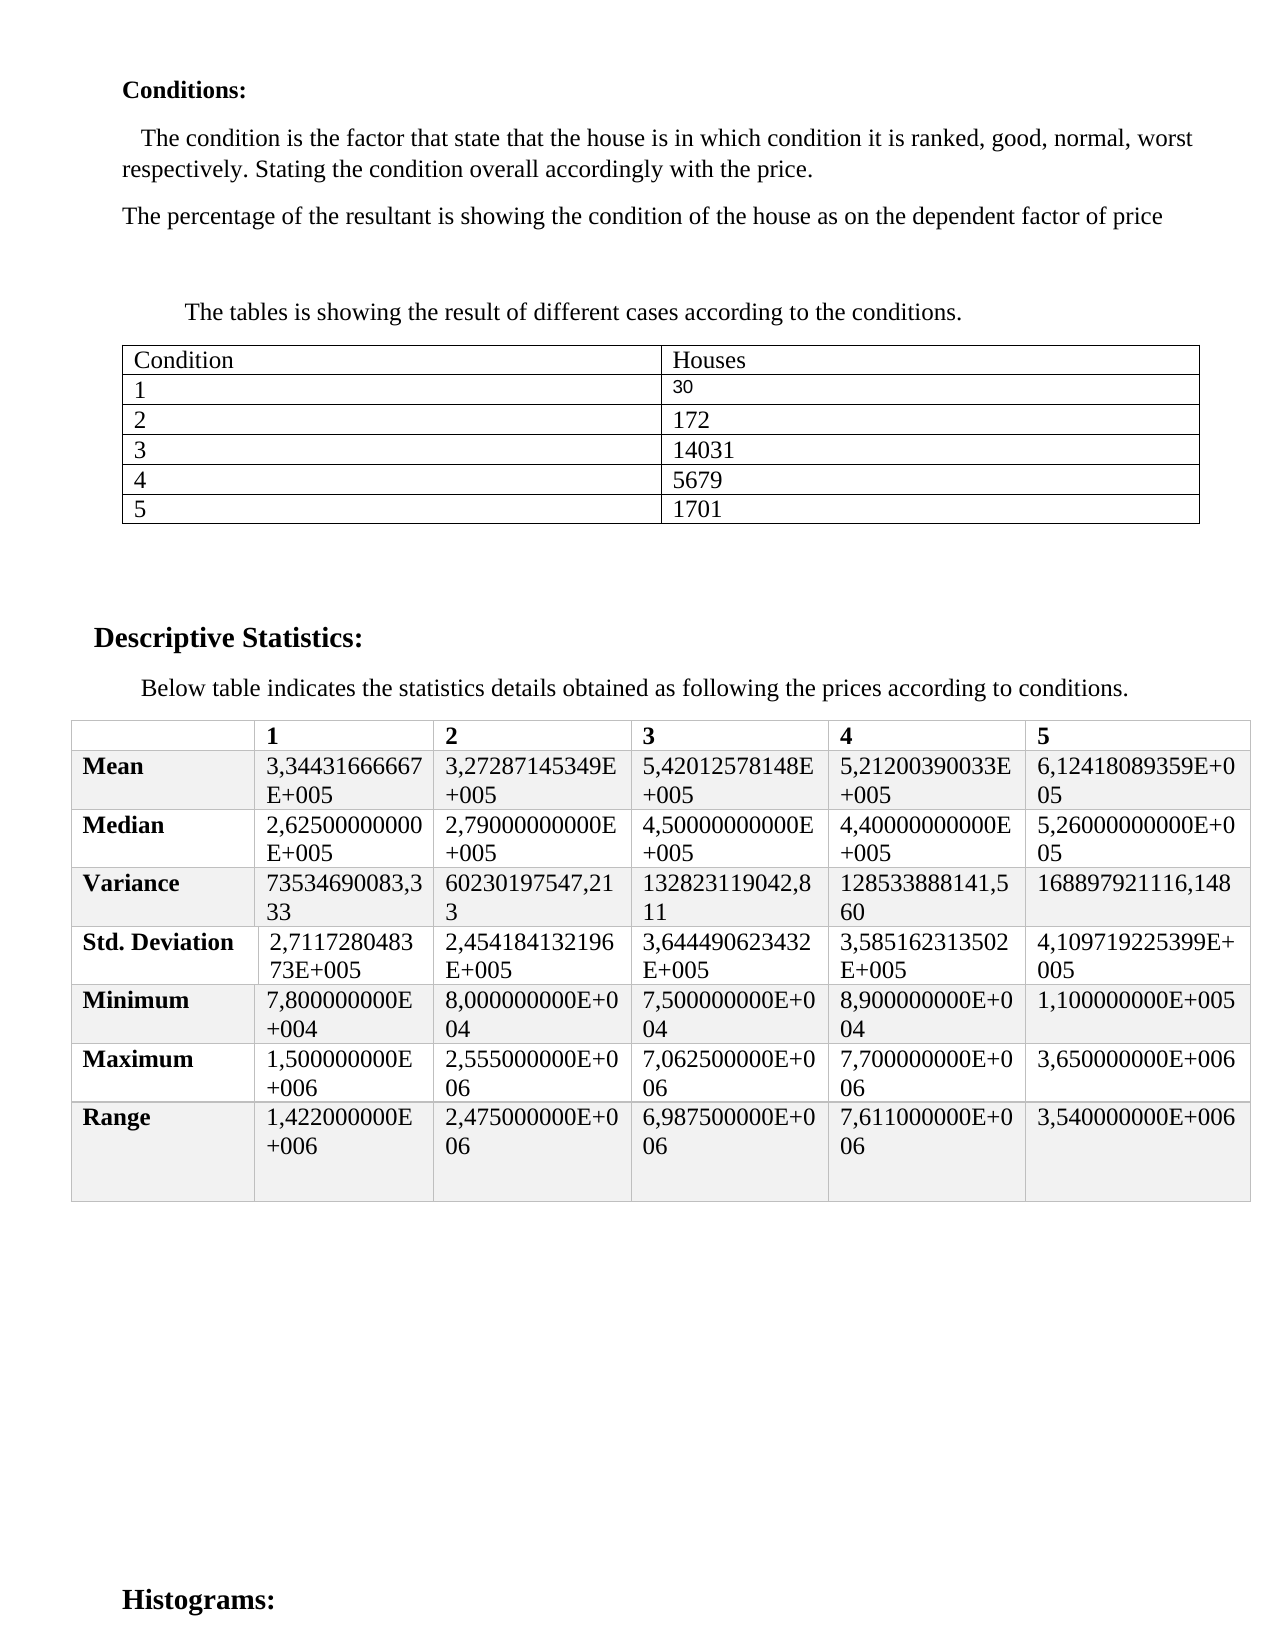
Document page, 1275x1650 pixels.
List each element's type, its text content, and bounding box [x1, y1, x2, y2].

table_cell 2,475000000E+006 [434, 1103, 631, 1201]
text Histograms: [122, 1582, 1200, 1616]
table_cell 132823119042,811 [632, 868, 828, 926]
table_cell 5,26000000000E+005 [1026, 810, 1250, 867]
table_cell 1,500000000E+006 [255, 1044, 433, 1101]
table_header 2 [434, 721, 631, 750]
table_cell Range [72, 1103, 254, 1201]
table_header Houses [662, 346, 1199, 374]
table_cell 6,987500000E+006 [632, 1103, 828, 1201]
table_cell Median [72, 810, 254, 867]
table_cell 14031 [662, 435, 1199, 464]
table_cell Maximum [72, 1044, 254, 1101]
table_cell 4,40000000000E+005 [829, 810, 1025, 867]
table_cell Minimum [72, 985, 254, 1043]
table_cell 2,711728048373E+005 [259, 927, 433, 984]
table_cell 7,800000000E+004 [255, 985, 433, 1043]
table_cell 2,555000000E+006 [434, 1044, 631, 1101]
table_cell 8,000000000E+004 [434, 985, 631, 1043]
table_cell 30 [662, 375, 1199, 404]
table_cell 7,611000000E+006 [829, 1103, 1025, 1201]
table_cell 7,500000000E+004 [632, 985, 828, 1043]
table_cell 8,900000000E+004 [829, 985, 1025, 1043]
table_cell 1701 [662, 495, 1199, 523]
table_header 3 [632, 721, 828, 750]
text Below table indicates the statistics details obtained as following the prices according to conditions. [122, 673, 1200, 701]
table_cell 60230197547,213 [434, 868, 631, 926]
text The condition is the factor that state that the house is in which condition it is ranked, good, normal, worst respectively. Stating the condition overall accordingly with the price. [122, 123, 1200, 182]
table_cell 2,62500000000E+005 [255, 810, 433, 867]
table_cell 3,27287145349E+005 [434, 751, 631, 809]
table_header Condition [123, 346, 661, 374]
text Descriptive Statistics: [94, 620, 1200, 653]
table_cell 7,062500000E+006 [632, 1044, 828, 1101]
table_cell 1 [123, 375, 661, 404]
table_cell Mean [72, 751, 254, 809]
table_cell 4 [123, 465, 661, 493]
table_cell 1,100000000E+005 [1026, 985, 1250, 1043]
table_cell 73534690083,333 [255, 868, 433, 926]
table_cell 128533888141,560 [829, 868, 1025, 926]
table_cell 3,34431666667E+005 [255, 751, 433, 809]
table_cell 6,12418089359E+005 [1026, 751, 1250, 809]
table_cell 3 [123, 435, 661, 464]
table_cell 2,79000000000E+005 [434, 810, 631, 867]
table_cell Std. Deviation [72, 927, 258, 984]
table_header 5 [1026, 721, 1250, 750]
table_cell 2 [123, 405, 661, 434]
table_header 1 [255, 721, 433, 750]
table_cell 4,109719225399E+005 [1026, 927, 1250, 984]
table_header 4 [829, 721, 1025, 750]
table_header [72, 721, 254, 750]
table_cell 4,50000000000E+005 [632, 810, 828, 867]
table_cell 5679 [662, 465, 1199, 493]
table_cell 3,644490623432E+005 [632, 927, 828, 984]
table_cell 1,422000000E+006 [255, 1103, 433, 1201]
text Conditions: [122, 75, 1200, 104]
table_cell 168897921116,148 [1026, 868, 1250, 926]
text The percentage of the resultant is showing the condition of the house as on the dependent factor of price [122, 201, 1200, 230]
table_cell 172 [662, 405, 1199, 434]
table_cell 3,585162313502E+005 [829, 927, 1025, 984]
table_cell 3,540000000E+006 [1026, 1103, 1250, 1201]
table_cell 2,454184132196E+005 [434, 927, 631, 984]
table_cell 7,700000000E+006 [829, 1044, 1025, 1101]
table_cell 5,21200390033E+005 [829, 751, 1025, 809]
table_cell 5,42012578148E+005 [632, 751, 828, 809]
table_cell 5 [123, 495, 661, 523]
table_cell Variance [72, 868, 254, 926]
table_cell 3,650000000E+006 [1026, 1044, 1250, 1101]
text The tables is showing the result of different cases according to the conditions. [122, 297, 1200, 326]
